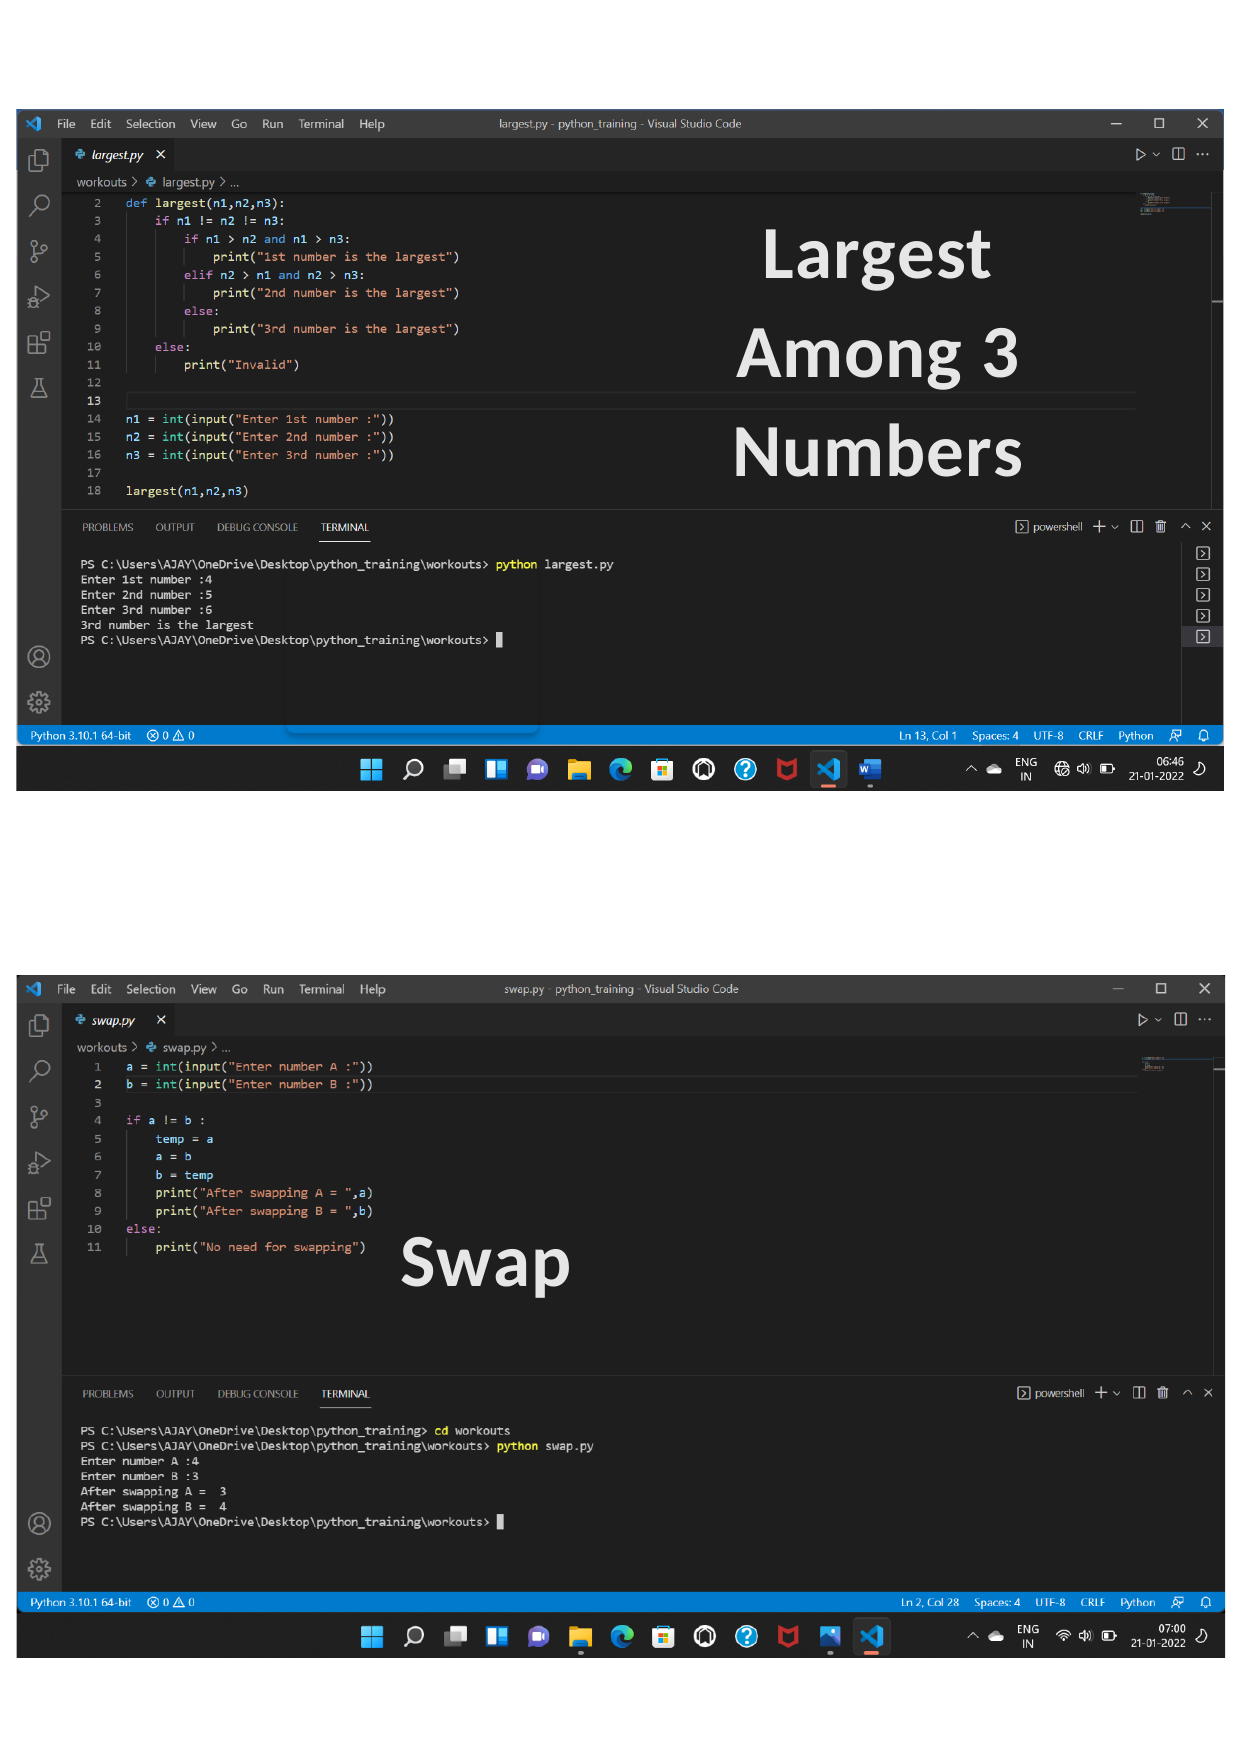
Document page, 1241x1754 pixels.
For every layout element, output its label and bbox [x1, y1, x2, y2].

picture [16, 975, 1225, 1658]
picture [16, 109, 1224, 791]
